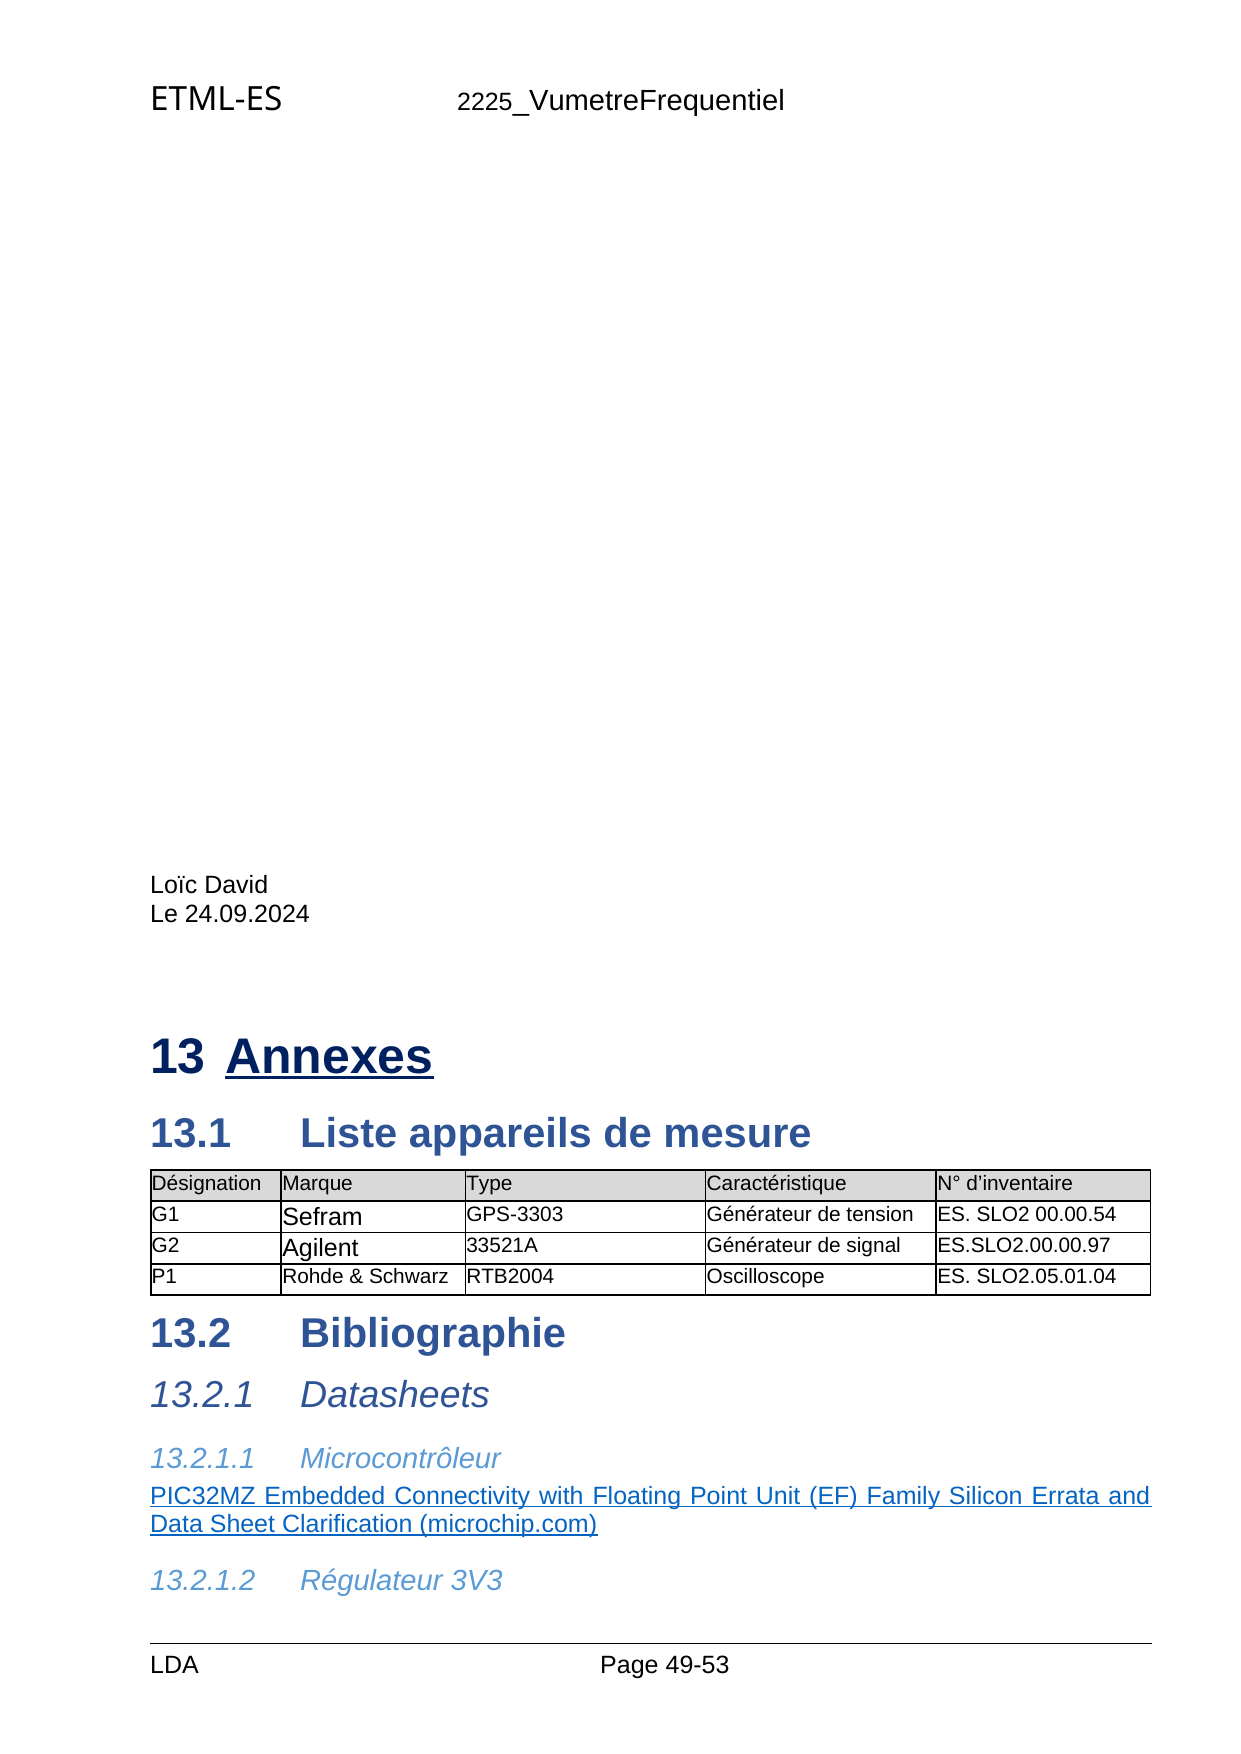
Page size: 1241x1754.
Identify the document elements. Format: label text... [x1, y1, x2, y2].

subtitle Microcontrôleur [150, 1441, 1152, 1474]
table_cell 33521A [466, 1233, 705, 1263]
text Le 24.09.2024 [150, 899, 1152, 927]
table_cell ES.SLO2.00.00.97 [937, 1233, 1150, 1263]
subtitle Régulateur 3V3 [150, 1563, 1152, 1597]
table_header Type [466, 1171, 705, 1200]
table_cell ES. SLO2.05.01.04 [937, 1265, 1150, 1294]
table_cell Oscilloscope [706, 1265, 935, 1294]
table_header Désignation [152, 1171, 280, 1200]
subtitle Annexes [150, 1026, 1152, 1084]
text PIC32MZ Embedded Connectivity with Floating Point Unit (EF) Family Silicon Errata and Data Sheet Clarification (microchip.com) [150, 1481, 1152, 1506]
table_cell GPS-3303 [466, 1202, 705, 1232]
table_cell ES. SLO2 00.00.54 [937, 1202, 1150, 1232]
table_cell Sefram [282, 1202, 465, 1232]
table_header Marque [282, 1171, 465, 1200]
table_cell Rohde & Schwarz [282, 1265, 465, 1294]
table_cell RTB2004 [466, 1265, 705, 1294]
table_header Caractéristique [706, 1171, 935, 1200]
table_cell P1 [152, 1265, 280, 1294]
table_cell Générateur de signal [706, 1233, 935, 1263]
table_cell Générateur de tension [706, 1202, 935, 1232]
subtitle Bibliographie [150, 1308, 1152, 1356]
subtitle Datasheets [150, 1373, 1152, 1416]
table_cell G1 [152, 1202, 280, 1232]
table_header N° d’inventaire [937, 1171, 1150, 1200]
subtitle Liste appareils de mesure [150, 1109, 1152, 1157]
text Loïc David [150, 870, 1152, 899]
table_cell G2 [152, 1233, 280, 1263]
text PIC32MZ Embedded Connectivity with Floating Point Unit (EF) Family Silicon Errata and Data Sheet Clarification (microchip.com) [150, 1507, 1152, 1538]
table_cell Agilent [282, 1233, 465, 1263]
